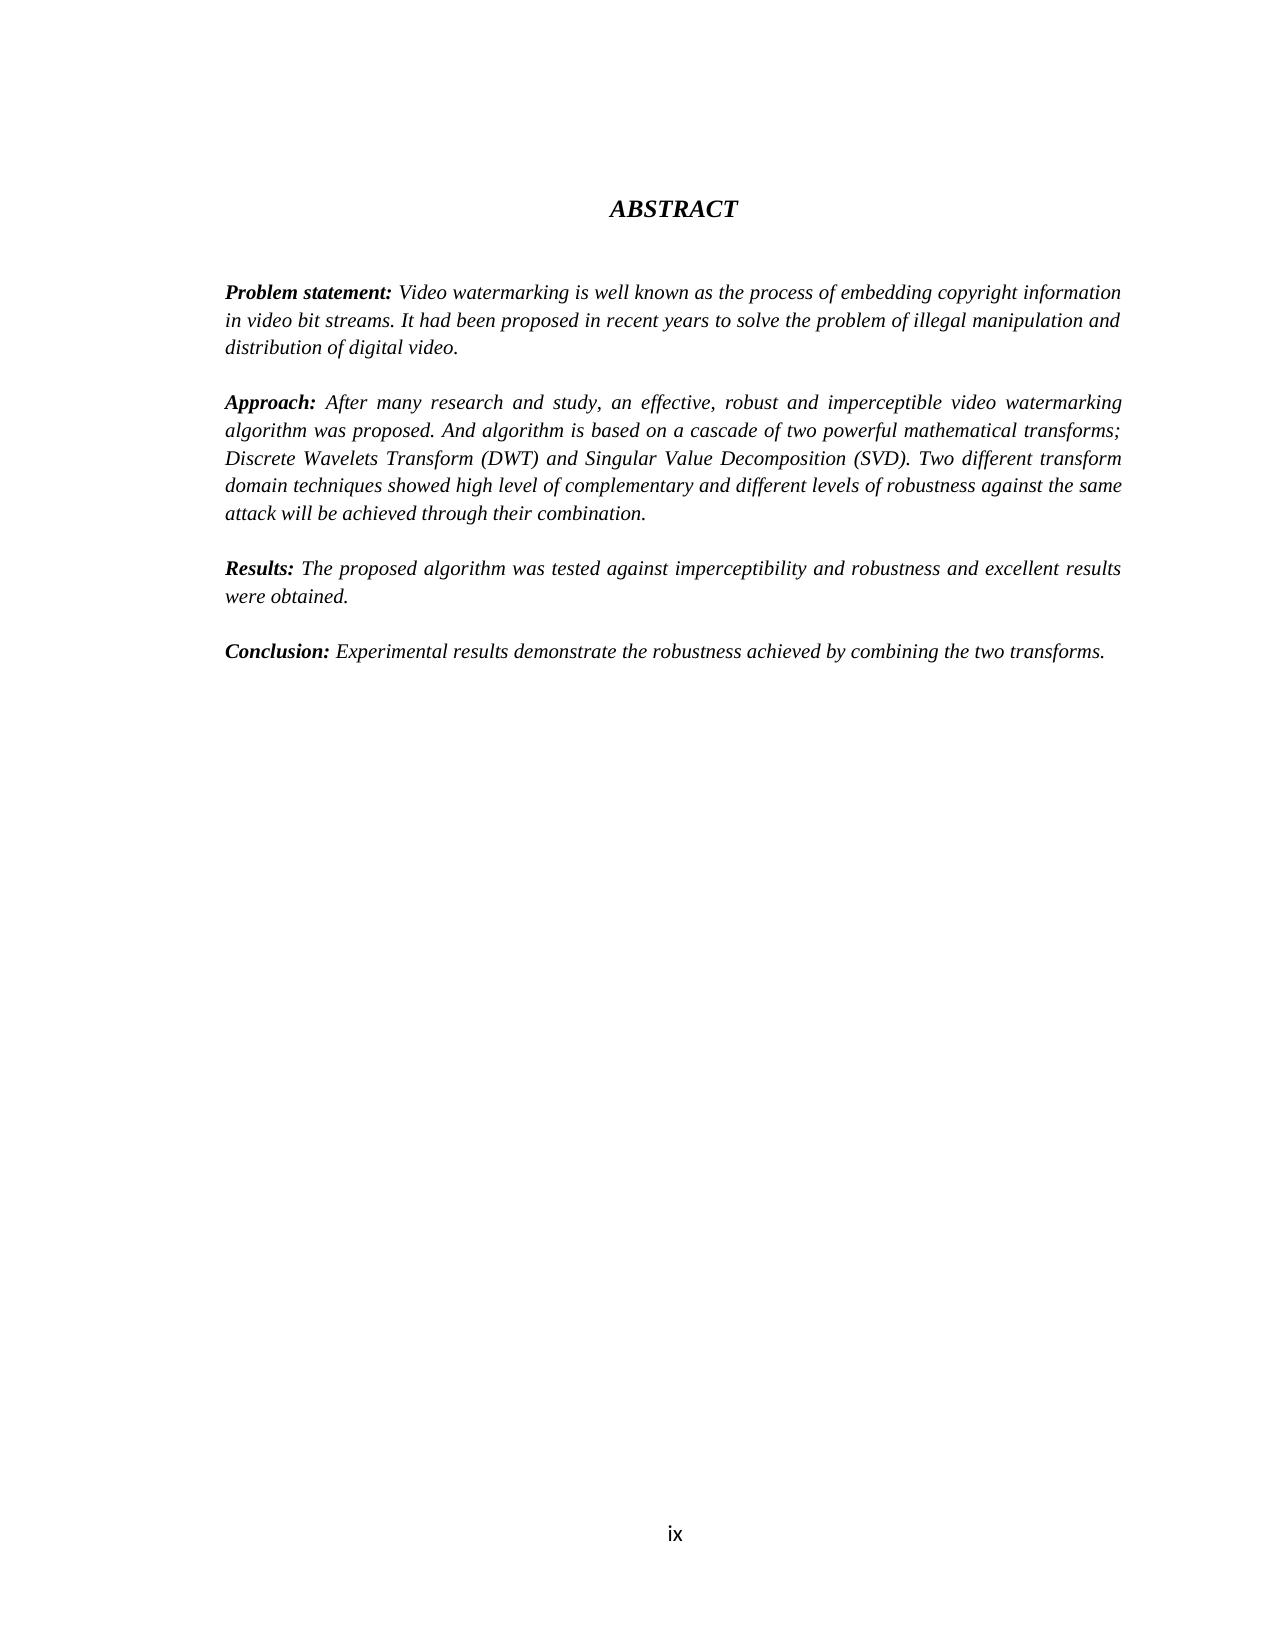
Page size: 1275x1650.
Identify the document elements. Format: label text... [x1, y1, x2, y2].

text Problem statement: Video watermarking is well known as the process of embedding copyright information in video bit streams. It had been proposed in recent years to solve the problem of illegal manipulation and distribution of digital video. [225, 280, 1125, 359]
text Approach: After many research and study, an effective, robust and imperceptible video watermarking algorithm was proposed. And algorithm is based on a cascade of two powerful mathematical transforms; Discrete Wavelets Transform (DWT) and Singular Value Decomposition (SVD). Two different transform domain techniques showed high level of complementary and different levels of robustness against the same attack will be achieved through their combination. [225, 390, 1125, 525]
text Conclusion: Experimental results demonstrate the robustness achieved by combining the two transforms. [225, 639, 1125, 663]
text Results: The proposed algorithm was tested against imperceptibility and robustness and excellent results were obtained. [225, 556, 1125, 608]
subtitle ABSTRACT [225, 194, 1125, 223]
